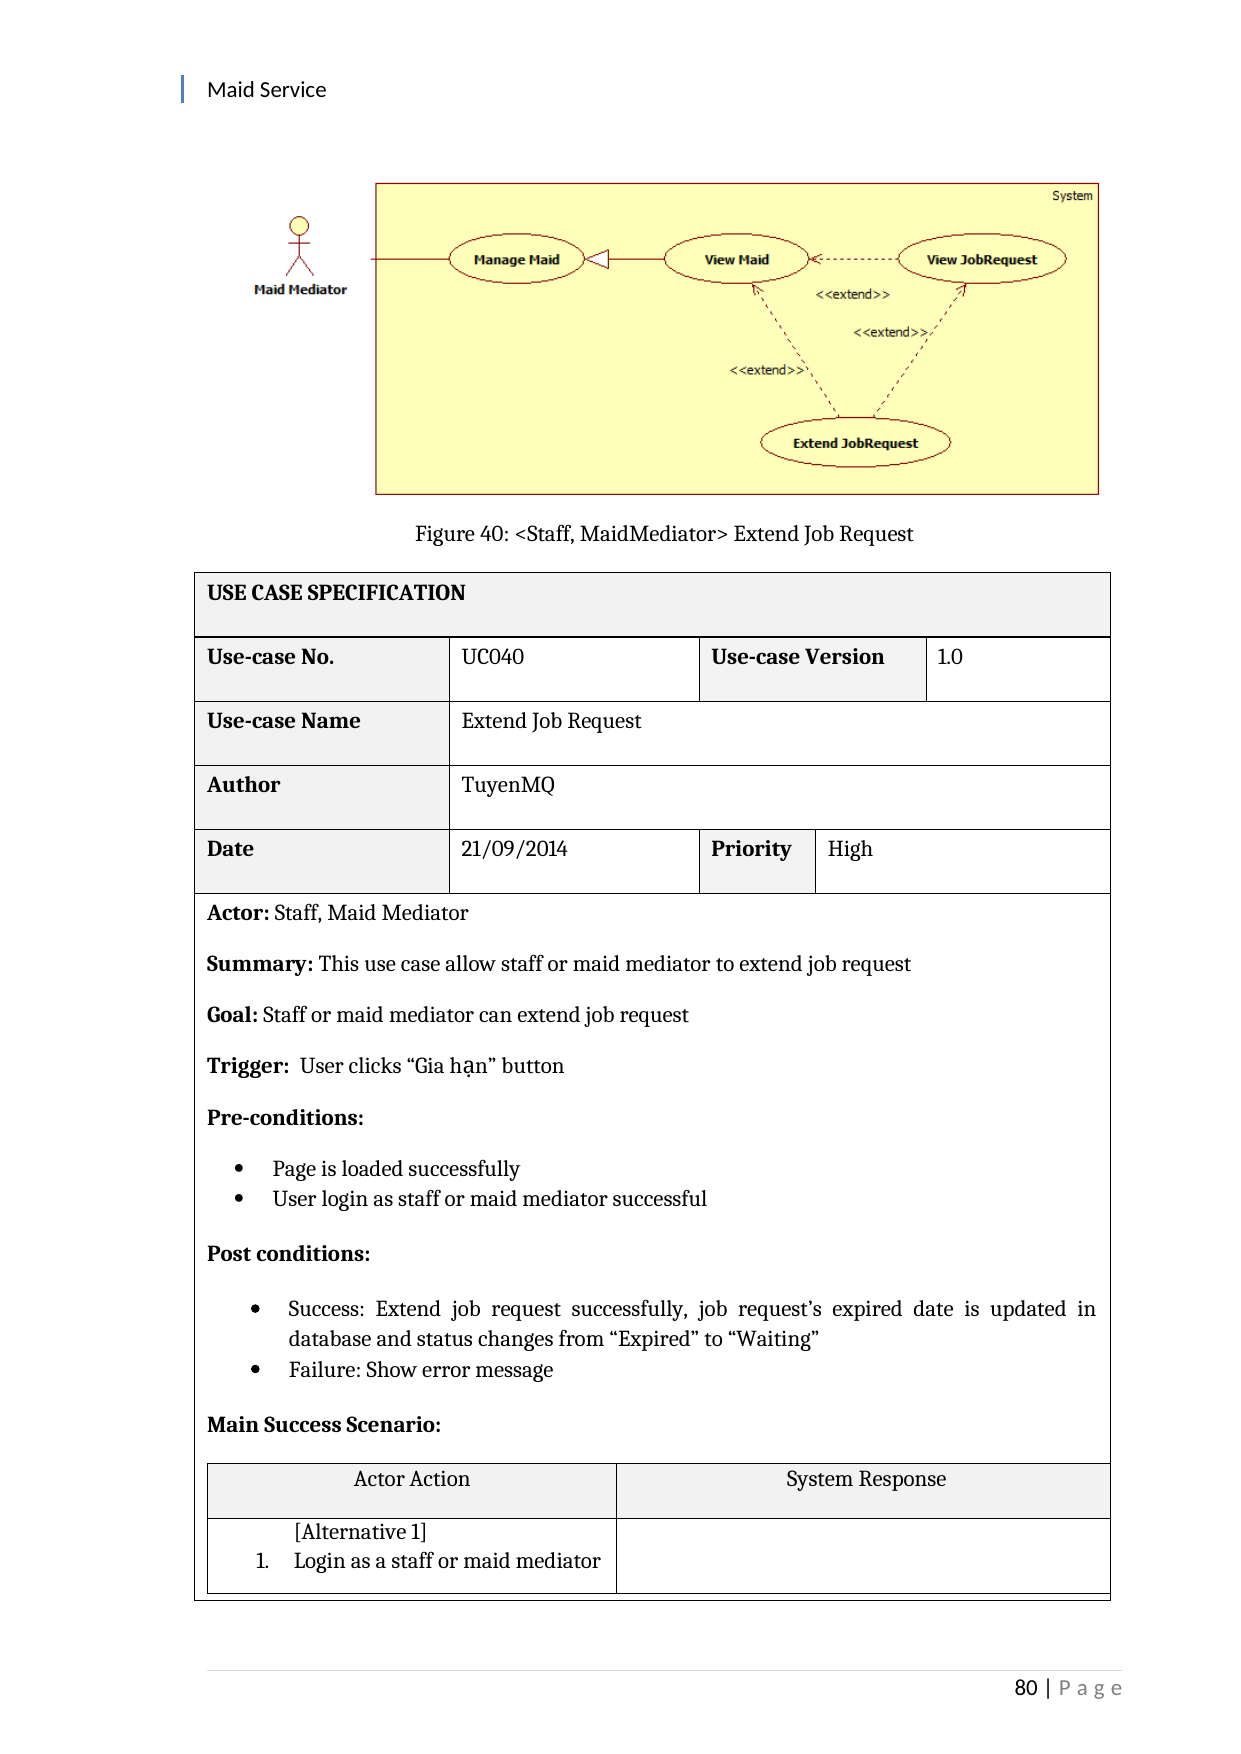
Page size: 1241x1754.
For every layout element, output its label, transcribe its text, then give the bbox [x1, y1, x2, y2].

table_cell Date [195, 830, 449, 893]
table_cell High [816, 830, 1110, 893]
table_cell Use-case No. [195, 638, 449, 701]
table_cell UC040 [450, 638, 699, 701]
table_cell 21/09/2014 [450, 830, 699, 893]
table_cell Author [195, 766, 449, 829]
table_header USE CASE SPECIFICATION [195, 573, 1110, 636]
table_cell TuyenMQ [450, 766, 1110, 829]
table_cell Extend Job Request [450, 702, 1110, 765]
table_cell Use-case Version [700, 638, 926, 701]
table_cell Priority [700, 830, 815, 893]
picture [206, 160, 1122, 518]
table_cell 1.0 [927, 638, 1110, 701]
table_cell Use-case Name [195, 702, 449, 765]
